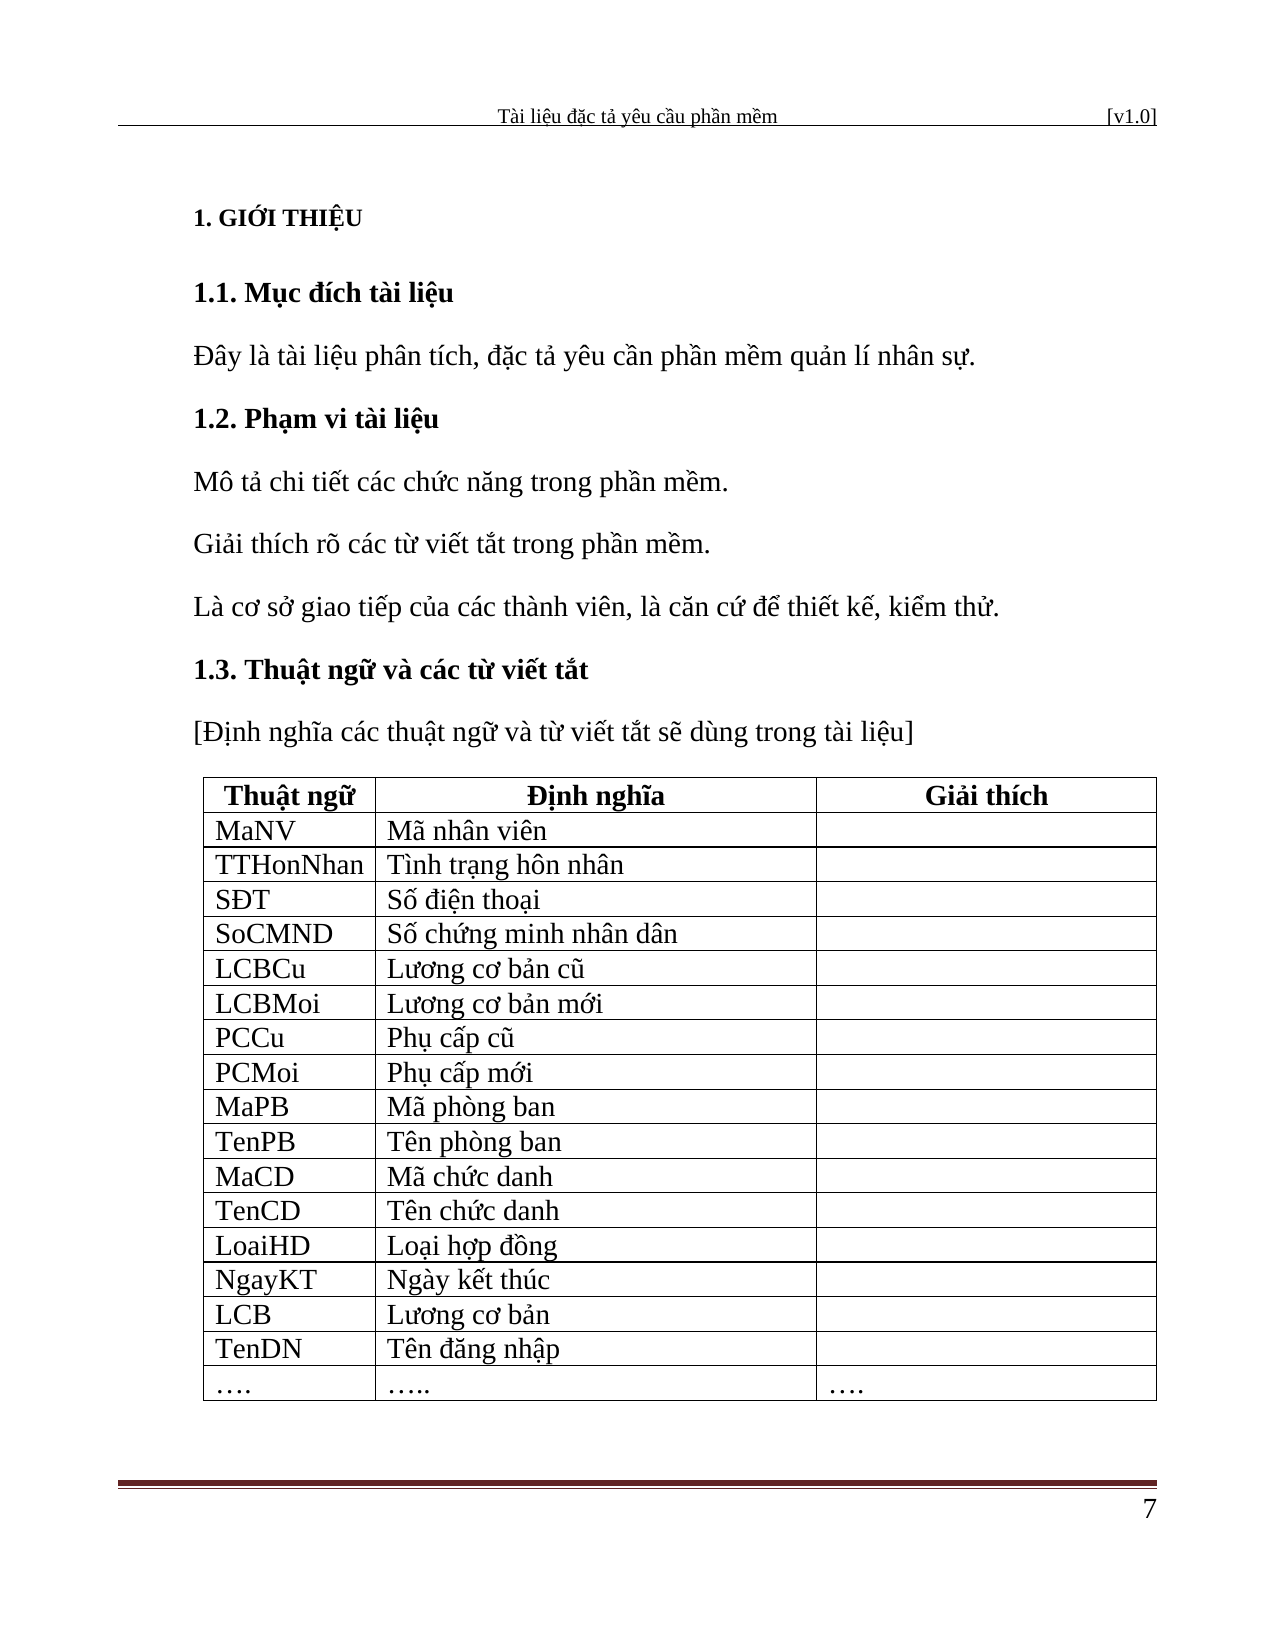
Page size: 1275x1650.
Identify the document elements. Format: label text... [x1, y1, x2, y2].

table_cell Phụ cấp cũ [376, 1020, 816, 1054]
table_cell SoCMND [204, 917, 375, 950]
table_cell Lương cơ bản mới [376, 986, 816, 1019]
table_cell PCMoi [204, 1055, 375, 1088]
table_cell [817, 1228, 1156, 1261]
subtitle 1. GIỚI THIỆU [118, 203, 1157, 232]
table_cell MaNV [204, 813, 375, 846]
table_cell SĐT [204, 882, 375, 916]
table_cell Phụ cấp mới [376, 1055, 816, 1088]
table_cell TenPB [204, 1124, 375, 1158]
table_cell PCCu [204, 1020, 375, 1054]
table_cell Lương cơ bản [376, 1297, 816, 1331]
text Giải thích rõ các từ viết tắt trong phần mềm. [118, 526, 1157, 560]
table_cell [817, 917, 1156, 950]
table_cell [817, 1263, 1156, 1296]
table_cell TenCD [204, 1193, 375, 1227]
table_cell Số chứng minh nhân dân [376, 917, 816, 950]
table_cell …. [817, 1366, 1156, 1400]
table_cell MaPB [204, 1090, 375, 1123]
table_cell Tên phòng ban [376, 1124, 816, 1158]
subtitle 1.2. Phạm vi tài liệu [118, 401, 1157, 434]
table_cell [817, 1193, 1156, 1227]
table_cell LCB [204, 1297, 375, 1331]
table_cell MaCD [204, 1159, 375, 1192]
table_cell [817, 848, 1156, 881]
table_cell ….. [376, 1366, 816, 1400]
table_cell [817, 1124, 1156, 1158]
table_header Thuật ngữ [204, 778, 375, 812]
table_cell Mã phòng ban [376, 1090, 816, 1123]
table_cell Tên chức danh [376, 1193, 816, 1227]
table_cell Số điện thoại [376, 882, 816, 916]
table_cell [817, 1159, 1156, 1192]
text Là cơ sở giao tiếp của các thành viên, là căn cứ để thiết kế, kiểm thử. [118, 589, 1157, 623]
table_cell [817, 1297, 1156, 1331]
table_cell LCBMoi [204, 986, 375, 1019]
table_cell Mã nhân viên [376, 813, 816, 846]
table_cell [817, 813, 1156, 846]
table_header Định nghĩa [376, 778, 816, 812]
table_cell [817, 882, 1156, 916]
table_cell [817, 1090, 1156, 1123]
text [Định nghĩa các thuật ngữ và từ viết tắt sẽ dùng trong tài liệu] [118, 714, 1157, 748]
table_cell [817, 986, 1156, 1019]
table_cell …. [204, 1366, 375, 1400]
table_cell Loại hợp đồng [376, 1228, 816, 1261]
table_cell [817, 1055, 1156, 1088]
table_cell Tình trạng hôn nhân [376, 848, 816, 881]
table_cell Mã chức danh [376, 1159, 816, 1192]
table_cell [817, 1020, 1156, 1054]
text Mô tả chi tiết các chức năng trong phần mềm. [118, 464, 1157, 497]
table_header Giải thích [817, 778, 1156, 812]
subtitle 1.3. Thuật ngữ và các từ viết tắt [118, 652, 1157, 685]
table_cell Ngày kết thúc [376, 1263, 816, 1296]
table_cell TenDN [204, 1332, 375, 1365]
table_cell [817, 1332, 1156, 1365]
table_cell Tên đăng nhập [376, 1332, 816, 1365]
table_cell TTHonNhan [204, 848, 375, 881]
text Đây là tài liệu phân tích, đặc tả yêu cần phần mềm quản lí nhân sự. [118, 338, 1157, 372]
table_cell LoaiHD [204, 1228, 375, 1261]
table_cell Lương cơ bản cũ [376, 951, 816, 985]
table_cell NgayKT [204, 1263, 375, 1296]
subtitle 1.1. Mục đích tài liệu [118, 276, 1157, 309]
table_cell LCBCu [204, 951, 375, 985]
table_cell [817, 951, 1156, 985]
